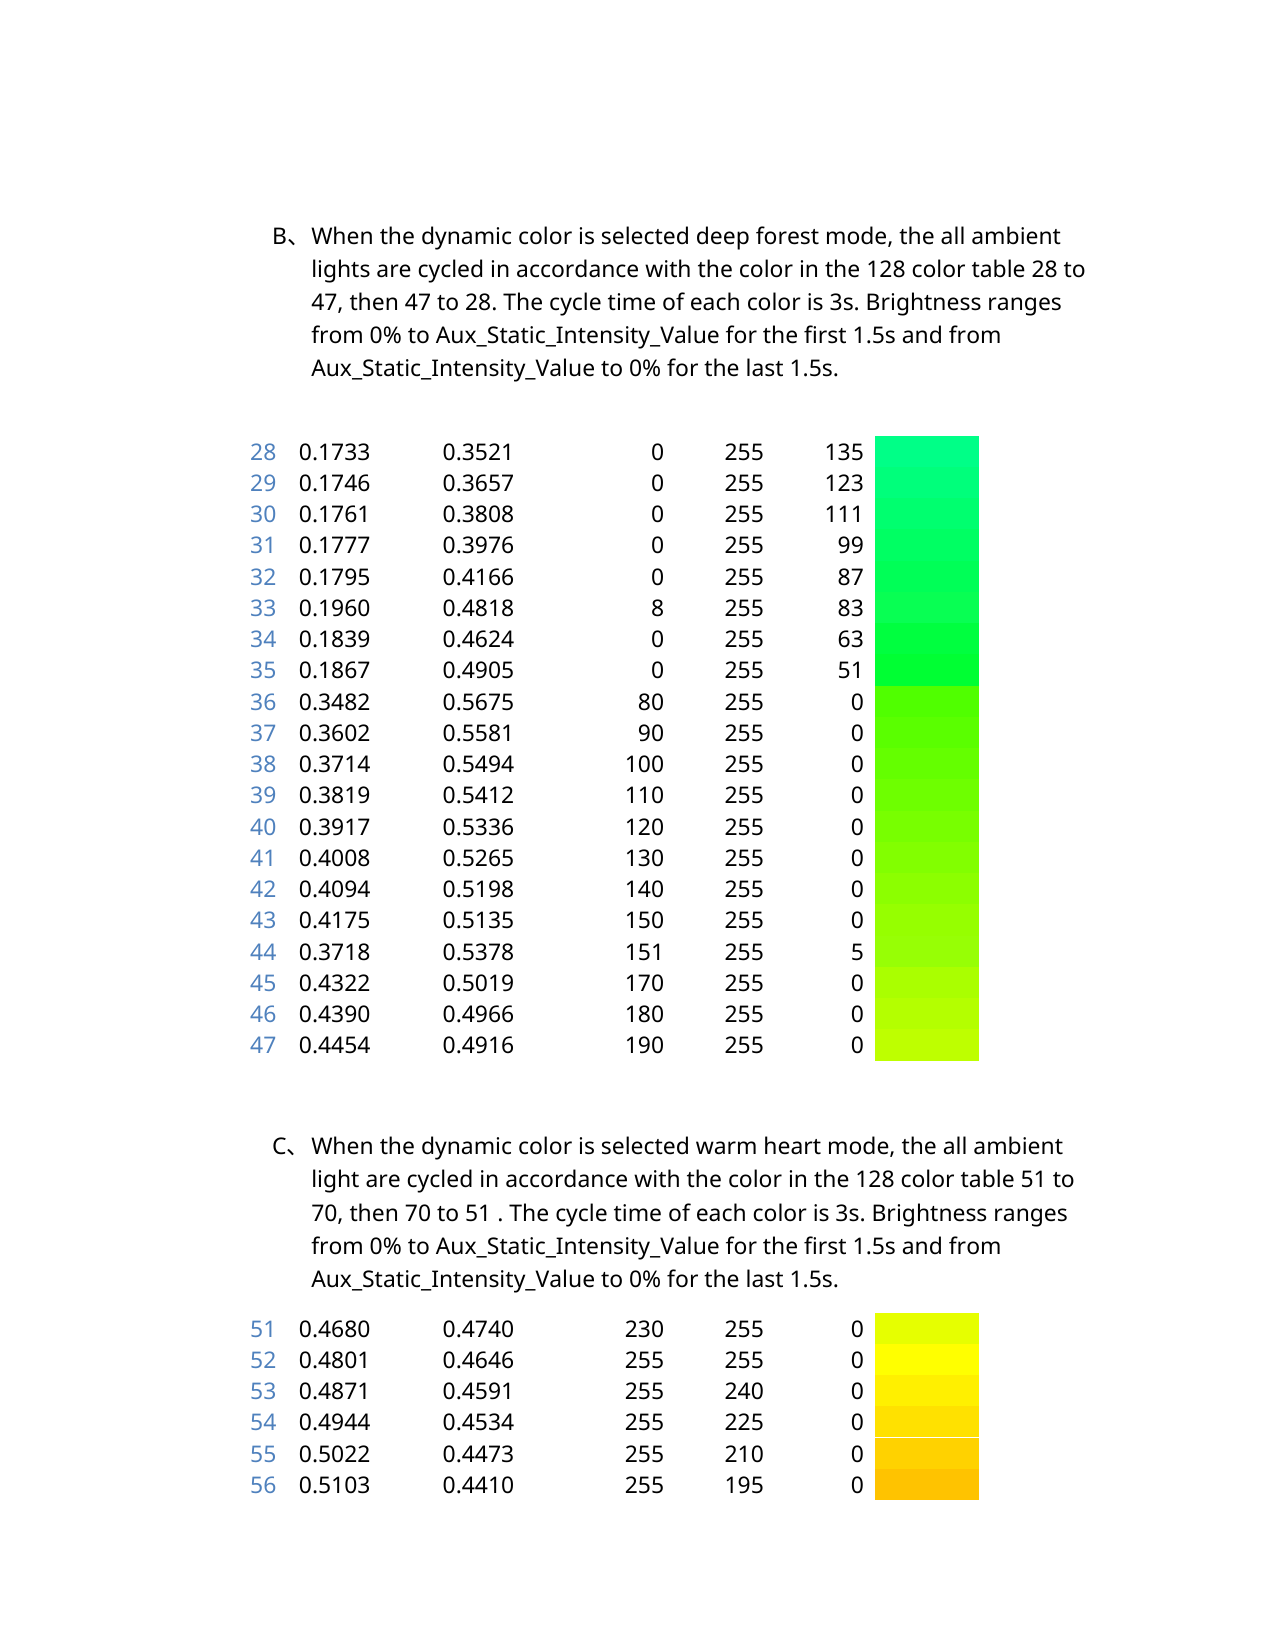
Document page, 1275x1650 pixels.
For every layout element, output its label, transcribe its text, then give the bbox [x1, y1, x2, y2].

table_cell 43 [188, 904, 287, 936]
table_cell [875, 1469, 979, 1500]
table_cell 0 [775, 1469, 875, 1500]
table_cell 0 [775, 686, 875, 717]
table_cell 255 [675, 467, 775, 498]
table_cell 8 [575, 592, 675, 623]
table_cell 0 [775, 779, 875, 811]
table_cell 140 [575, 873, 675, 904]
table_cell 255 [675, 592, 775, 623]
table_cell 33 [188, 592, 287, 623]
table_header 0 [575, 436, 675, 467]
table_cell 0.5412 [431, 779, 575, 811]
table_cell 255 [575, 1438, 675, 1469]
table_cell 0.1960 [288, 592, 431, 623]
table_cell 255 [675, 904, 775, 936]
table_cell [875, 467, 979, 498]
table_cell 0.3917 [288, 811, 431, 842]
table_cell 0 [775, 998, 875, 1029]
table_cell 0 [575, 498, 675, 529]
table_cell [875, 998, 979, 1029]
table_cell 255 [675, 967, 775, 998]
table_cell 0.4818 [431, 592, 575, 623]
table_cell 0 [575, 623, 675, 654]
table_cell [875, 686, 979, 717]
table_header 135 [775, 436, 875, 467]
table_cell 51 [775, 654, 875, 686]
table_cell [875, 967, 979, 998]
table_cell [875, 529, 979, 561]
table_cell 255 [675, 717, 775, 748]
table_cell 63 [775, 623, 875, 654]
table_cell 31 [188, 529, 287, 561]
table_cell [875, 1029, 979, 1061]
table_cell 0 [775, 1406, 875, 1437]
table_cell 54 [188, 1406, 287, 1437]
table_cell 0 [775, 1029, 875, 1061]
table_header 51 [188, 1313, 287, 1344]
table_cell [875, 654, 979, 686]
table_cell [875, 936, 979, 967]
table_cell 0.4646 [431, 1344, 575, 1375]
table_cell 0.3657 [431, 467, 575, 498]
table_cell 0.4008 [288, 842, 431, 873]
table_cell 123 [775, 467, 875, 498]
table_cell 80 [575, 686, 675, 717]
table_cell 255 [675, 498, 775, 529]
table_cell 0.4871 [288, 1375, 431, 1406]
table_cell 240 [675, 1375, 775, 1406]
table_cell 53 [188, 1375, 287, 1406]
table_cell 38 [188, 748, 287, 779]
table_cell [875, 717, 979, 748]
table_cell 0.5198 [431, 873, 575, 904]
table_cell 111 [775, 498, 875, 529]
table_cell 0.5581 [431, 717, 575, 748]
table_cell 255 [675, 623, 775, 654]
table_cell 29 [188, 467, 287, 498]
table_cell 255 [675, 779, 775, 811]
table_cell 0 [775, 873, 875, 904]
table_cell 120 [575, 811, 675, 842]
table_cell 170 [575, 967, 675, 998]
table_cell 0.4322 [288, 967, 431, 998]
table_cell 47 [188, 1029, 287, 1061]
table_cell [875, 1438, 979, 1469]
table_cell 255 [675, 811, 775, 842]
table_cell 37 [188, 717, 287, 748]
table_cell 35 [188, 654, 287, 686]
table_cell 0 [575, 561, 675, 592]
table_cell 34 [188, 623, 287, 654]
table_cell 255 [675, 842, 775, 873]
table_header 0.1733 [288, 436, 431, 467]
table_cell 0.4966 [431, 998, 575, 1029]
table_cell 0 [775, 1344, 875, 1375]
table_cell 151 [575, 936, 675, 967]
table_cell 0.1746 [288, 467, 431, 498]
table_cell [875, 811, 979, 842]
table_cell 0 [775, 717, 875, 748]
table_cell 0.1839 [288, 623, 431, 654]
table_cell [875, 1375, 979, 1406]
table_header 0.4740 [431, 1313, 575, 1344]
table_cell 0.4801 [288, 1344, 431, 1375]
table_cell 255 [575, 1344, 675, 1375]
table_cell 0.4473 [431, 1438, 575, 1469]
table_cell 45 [188, 967, 287, 998]
table_cell 0.4390 [288, 998, 431, 1029]
table_cell 0.4534 [431, 1406, 575, 1437]
table_cell 0.4454 [288, 1029, 431, 1061]
table_cell 0.3976 [431, 529, 575, 561]
table_cell 180 [575, 998, 675, 1029]
table_cell 0.1795 [288, 561, 431, 592]
table_header 255 [675, 1313, 775, 1344]
table_cell 255 [675, 654, 775, 686]
table_cell [875, 904, 979, 936]
table_cell 0.3714 [288, 748, 431, 779]
table_cell 0 [775, 811, 875, 842]
table_header 28 [188, 436, 287, 467]
table_cell [875, 1344, 979, 1375]
table_cell 0.3718 [288, 936, 431, 967]
table_cell 87 [775, 561, 875, 592]
table_cell 46 [188, 998, 287, 1029]
table_cell 0.5103 [288, 1469, 431, 1500]
table_cell [875, 623, 979, 654]
table_cell [875, 842, 979, 873]
table_cell 0.4944 [288, 1406, 431, 1437]
table_cell 255 [675, 561, 775, 592]
table_cell 255 [675, 998, 775, 1029]
table_cell 0.1867 [288, 654, 431, 686]
table_cell 0.4410 [431, 1469, 575, 1500]
table_cell 130 [575, 842, 675, 873]
table_cell [875, 779, 979, 811]
table_cell [875, 561, 979, 592]
table_cell 255 [575, 1406, 675, 1437]
table_cell 0.5675 [431, 686, 575, 717]
table_cell 255 [575, 1469, 675, 1500]
table_header 0.4680 [288, 1313, 431, 1344]
table_cell 32 [188, 561, 287, 592]
list When the dynamic color is selected deep forest mode, the all ambient lights are cycled in accordance with the color in the 128 color table 28 to 47, then 47 to 28. The cycle time of each color is 3s. Brightness ranges from 0% to Aux_Static_Intensity_Value for the first 1.5s and from Aux_Static_Intensity_Value to 0% for the last 1.5s. [272, 217, 1087, 383]
table_cell 44 [188, 936, 287, 967]
table_cell 0.3482 [288, 686, 431, 717]
table_cell 36 [188, 686, 287, 717]
table_cell 0.3602 [288, 717, 431, 748]
table_cell 0.1777 [288, 529, 431, 561]
table_cell 0.4916 [431, 1029, 575, 1061]
table_cell 5 [775, 936, 875, 967]
table_cell 255 [675, 529, 775, 561]
table_cell 0.4175 [288, 904, 431, 936]
table_cell 0 [575, 529, 675, 561]
table_header 255 [675, 436, 775, 467]
table_cell 255 [675, 1344, 775, 1375]
table_cell 0 [775, 842, 875, 873]
table_cell 255 [675, 873, 775, 904]
table_cell 99 [775, 529, 875, 561]
table_cell 255 [675, 936, 775, 967]
table_cell 225 [675, 1406, 775, 1437]
table_cell 0.4905 [431, 654, 575, 686]
table_cell 0.4166 [431, 561, 575, 592]
table_header 230 [575, 1313, 675, 1344]
table_cell 42 [188, 873, 287, 904]
table_cell 255 [575, 1375, 675, 1406]
table_cell [875, 873, 979, 904]
table_cell 40 [188, 811, 287, 842]
table_cell 56 [188, 1469, 287, 1500]
table_cell 0 [775, 748, 875, 779]
list When the dynamic color is selected warm heart mode, the all ambient light are cycled in accordance with the color in the 128 color table 51 to 70, then 70 to 51 . The cycle time of each color is 3s. Brightness ranges from 0% to Aux_Static_Intensity_Value for the first 1.5s and from Aux_Static_Intensity_Value to 0% for the last 1.5s. [272, 1128, 1087, 1294]
table_cell [875, 592, 979, 623]
table_cell [875, 498, 979, 529]
table_cell 210 [675, 1438, 775, 1469]
table_cell 0 [575, 654, 675, 686]
table_cell 0.5019 [431, 967, 575, 998]
table_header 0.3521 [431, 436, 575, 467]
table_cell 0.5022 [288, 1438, 431, 1469]
table_cell [875, 1406, 979, 1437]
table_cell 55 [188, 1438, 287, 1469]
table_cell 0 [775, 1375, 875, 1406]
table_cell 0.4591 [431, 1375, 575, 1406]
table_cell 52 [188, 1344, 287, 1375]
table_cell 0.4094 [288, 873, 431, 904]
table_header 0 [775, 1313, 875, 1344]
table_cell 0 [775, 904, 875, 936]
table_cell 255 [675, 686, 775, 717]
table_cell 39 [188, 779, 287, 811]
table_cell 0.5378 [431, 936, 575, 967]
table_cell 150 [575, 904, 675, 936]
table_cell 41 [188, 842, 287, 873]
table_cell 110 [575, 779, 675, 811]
table_cell 0.3808 [431, 498, 575, 529]
table_cell 255 [675, 748, 775, 779]
table_cell 195 [675, 1469, 775, 1500]
table_cell 0.5135 [431, 904, 575, 936]
table_cell [875, 748, 979, 779]
table_cell 30 [188, 498, 287, 529]
table_header [875, 436, 979, 467]
table_cell 0 [575, 467, 675, 498]
table_cell 0.3819 [288, 779, 431, 811]
table_cell 0 [775, 1438, 875, 1469]
table_cell 0.1761 [288, 498, 431, 529]
table_cell 90 [575, 717, 675, 748]
table_cell 0 [775, 967, 875, 998]
table_cell 0.5494 [431, 748, 575, 779]
table_header [875, 1313, 979, 1344]
table_cell 0.5336 [431, 811, 575, 842]
table_cell 100 [575, 748, 675, 779]
table_cell 255 [675, 1029, 775, 1061]
table_cell 83 [775, 592, 875, 623]
table_cell 190 [575, 1029, 675, 1061]
table_cell 0.4624 [431, 623, 575, 654]
table_cell 0.5265 [431, 842, 575, 873]
